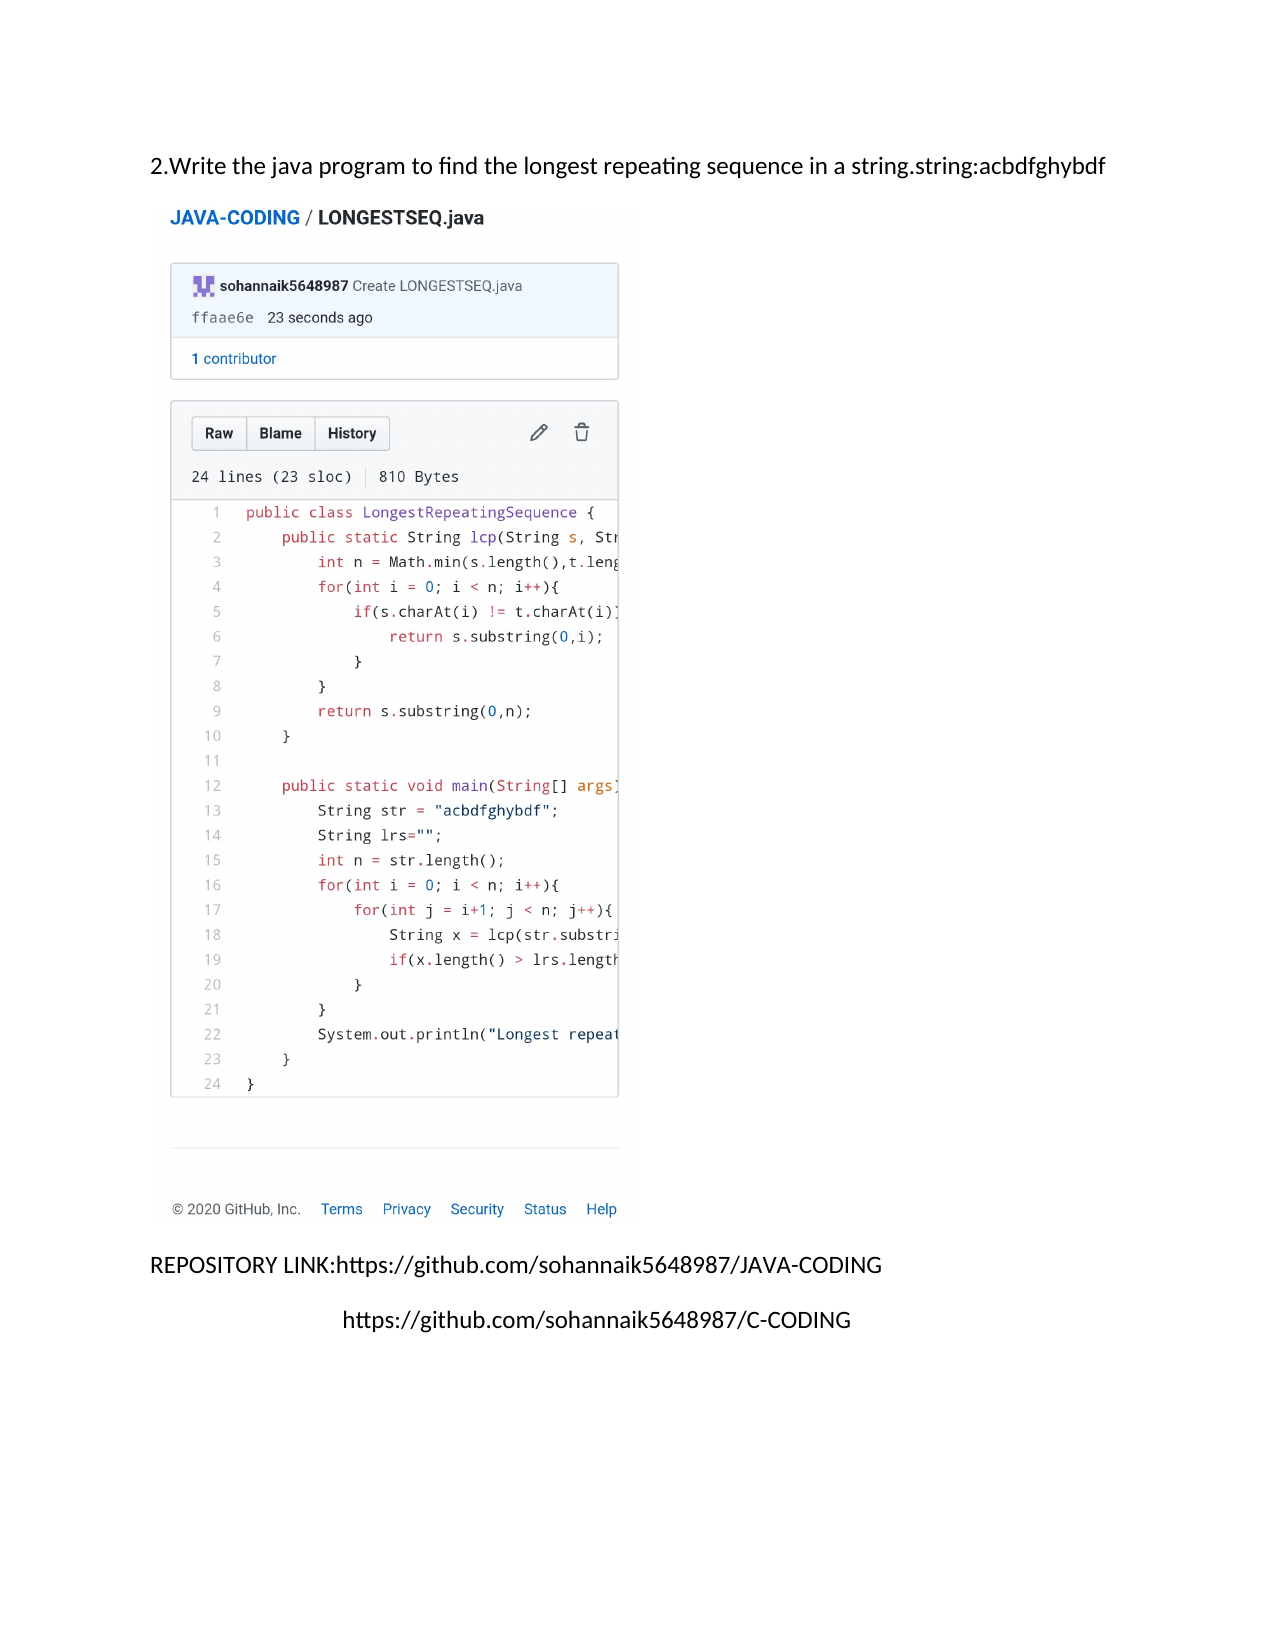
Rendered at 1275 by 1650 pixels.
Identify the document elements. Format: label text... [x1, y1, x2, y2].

text https://github.com/sohannaik5648987/C-CODING [150, 1304, 1125, 1335]
text 2.Write the java program to find the longest repeating sequence in a string.string:acbdfghybdf [150, 150, 1125, 181]
picture [150, 205, 638, 1224]
text REPOSITORY LINK:https://github.com/sohannaik5648987/JAVA-CODING [150, 1249, 1125, 1279]
